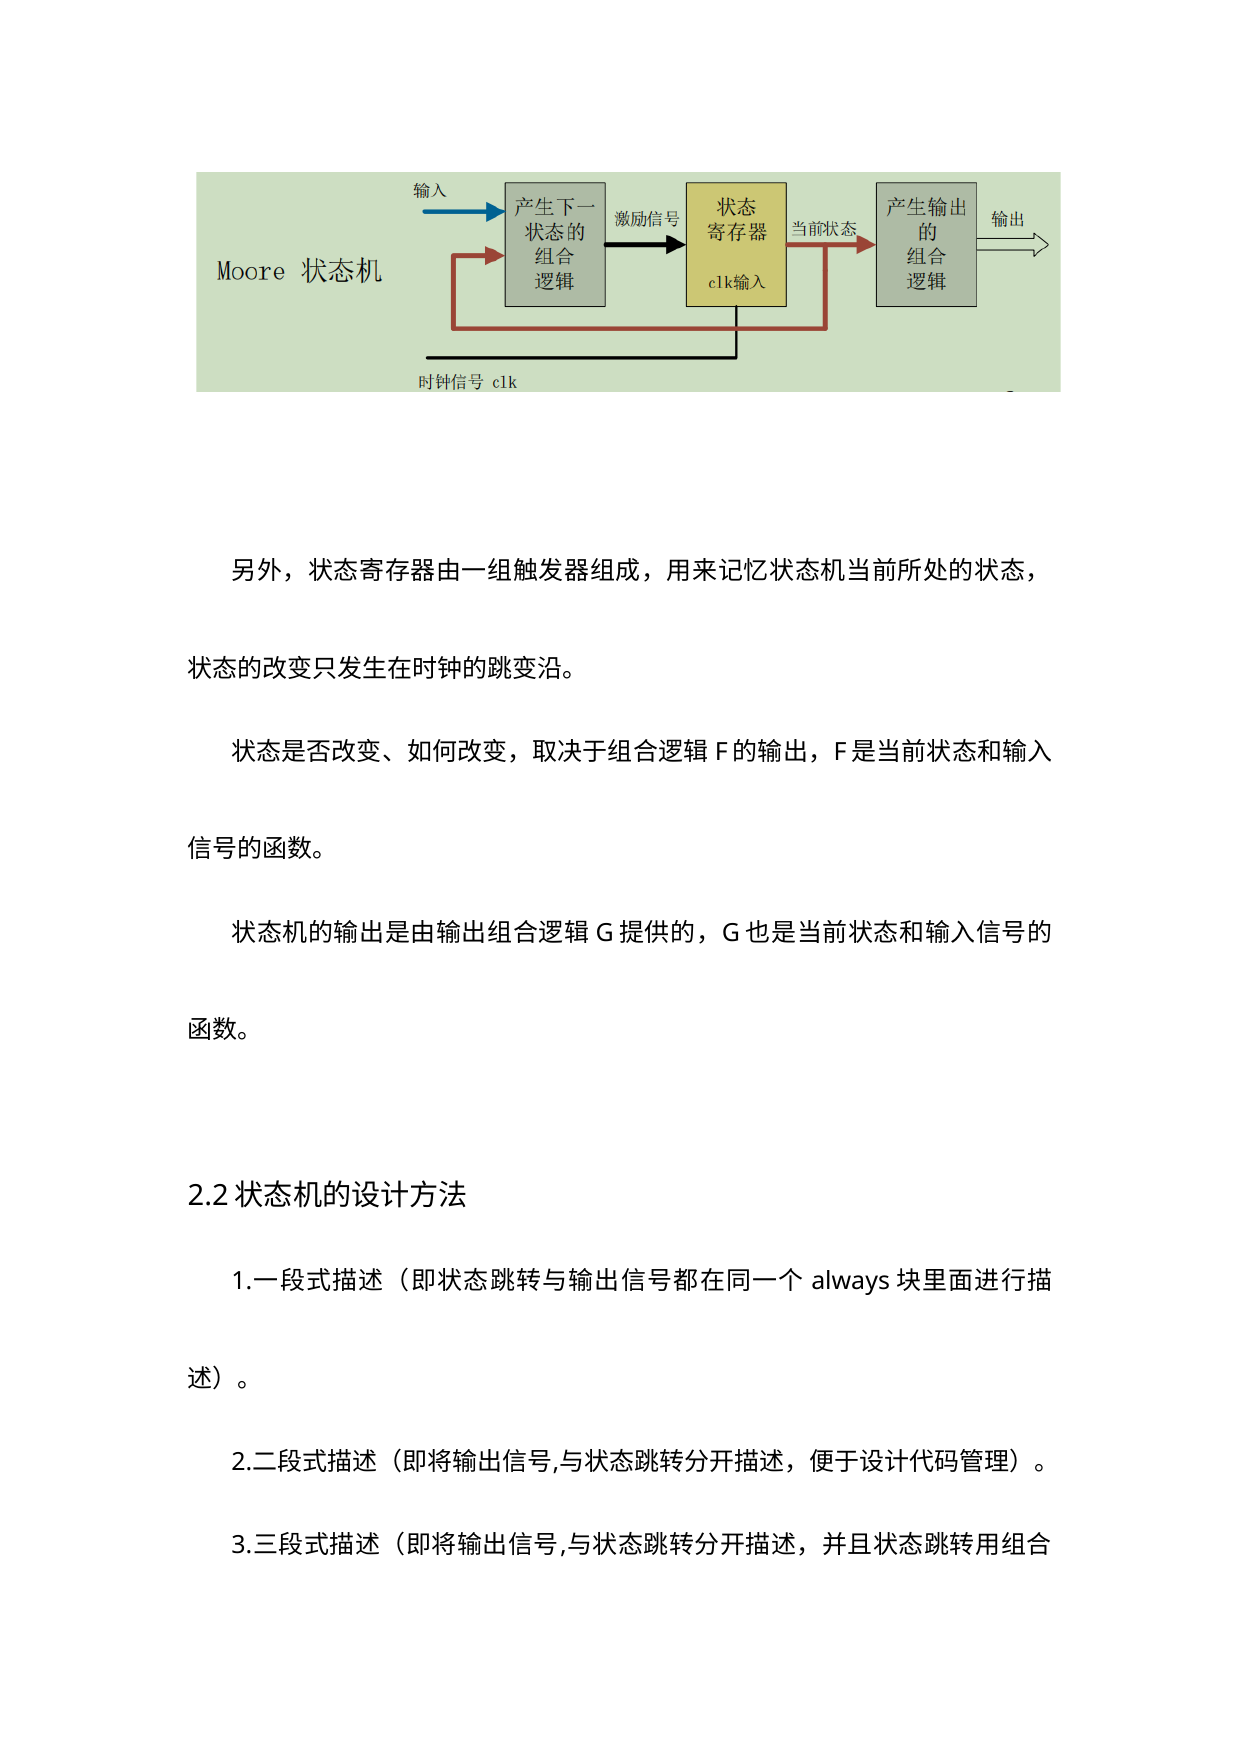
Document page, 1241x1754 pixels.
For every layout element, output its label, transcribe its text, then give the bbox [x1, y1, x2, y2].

text 1.一段式描述（即状态跳转与输出信号都在同一个always块里面进行描述）。 [187, 1246, 1053, 1409]
text 2.2状态机的设计方法 [187, 1160, 1053, 1225]
text 状态是否改变、如何改变，取决于组合逻辑F的输出，F是当前状态和输入信号的函数。 [187, 717, 1053, 879]
picture [196, 172, 1061, 392]
text 2.二段式描述（即将输出信号,与状态跳转分开描述，便于设计代码管理）。 [187, 1427, 1053, 1492]
text 状态机的输出是由输出组合逻辑G提供的，G也是当前状态和输入信号的函数。 [187, 898, 1053, 1060]
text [187, 1510, 1053, 1575]
text 另外，状态寄存器由一组触发器组成，用来记忆状态机当前所处的状态，状态的改变只发生在时钟的跳变沿。 [187, 536, 1053, 699]
